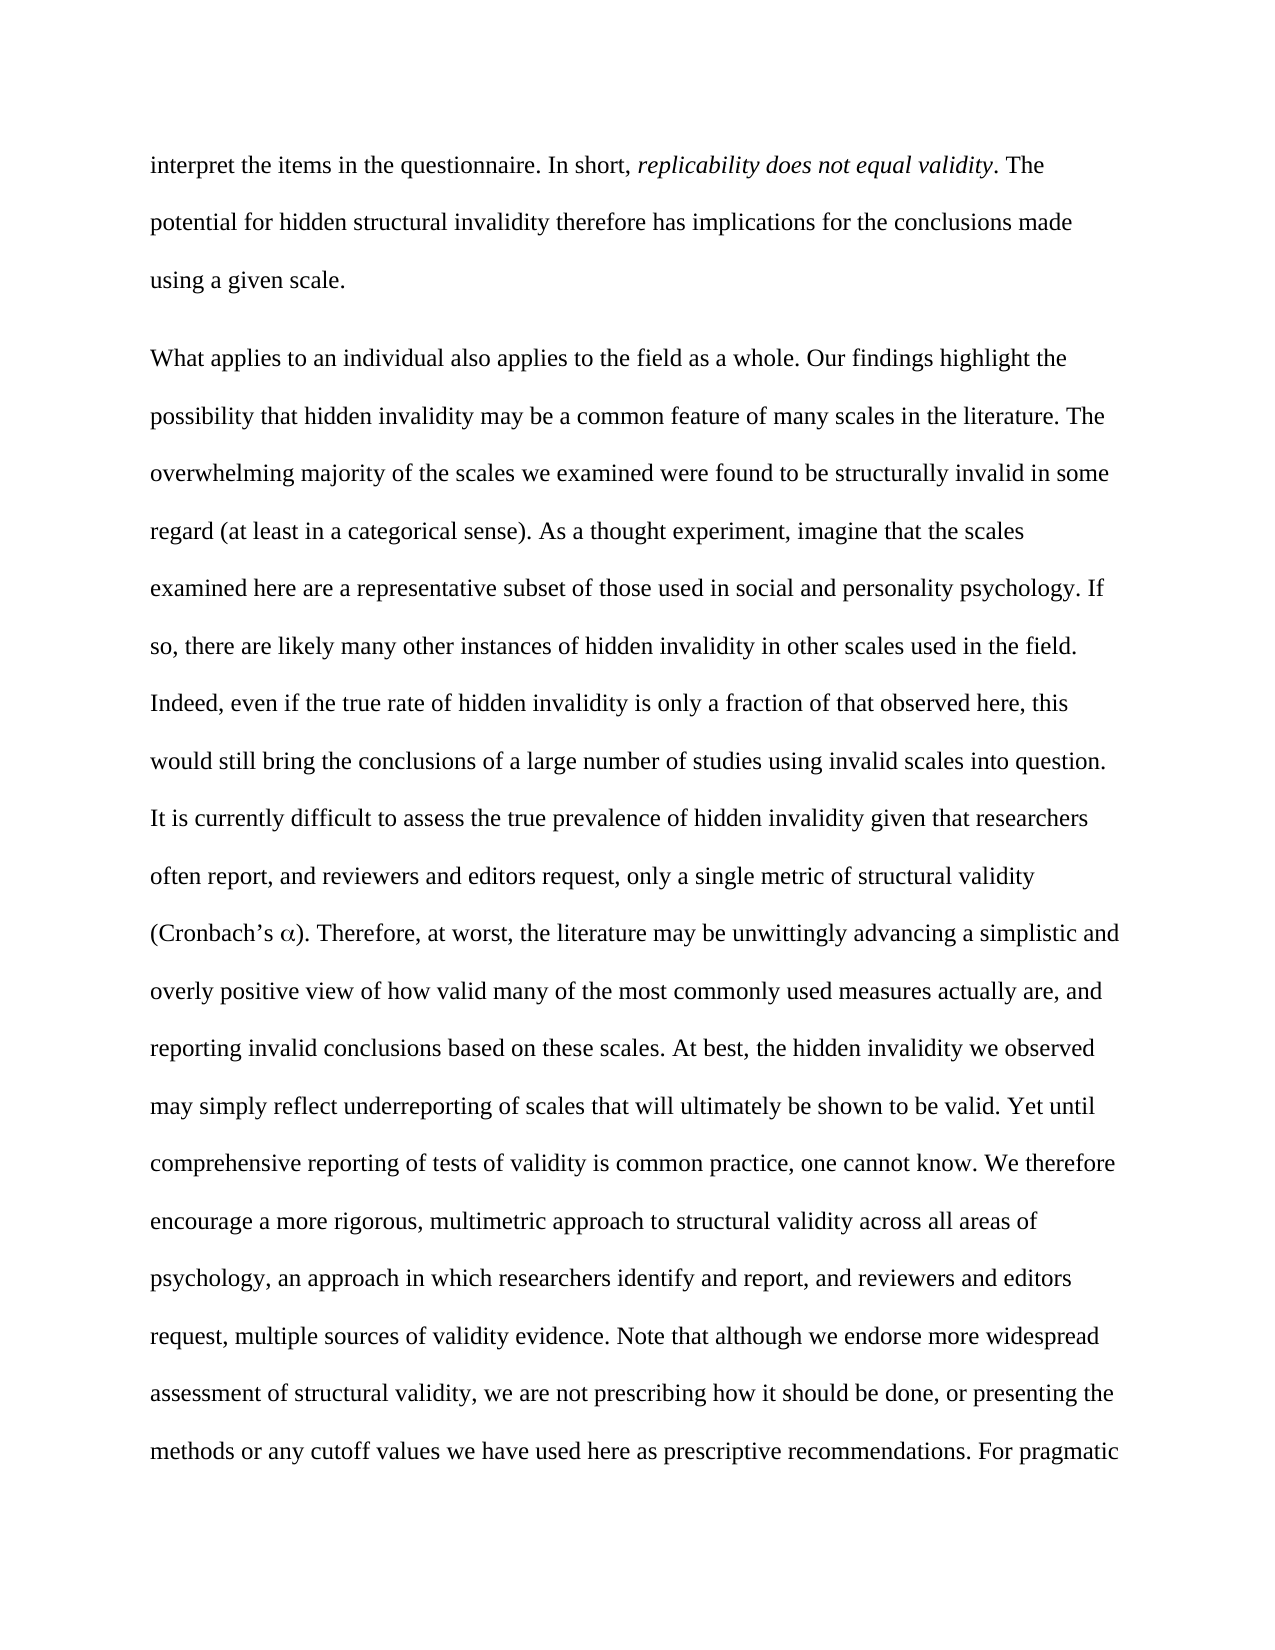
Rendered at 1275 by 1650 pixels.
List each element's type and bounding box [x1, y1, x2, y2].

text [150, 343, 1125, 1464]
text [150, 150, 1125, 294]
